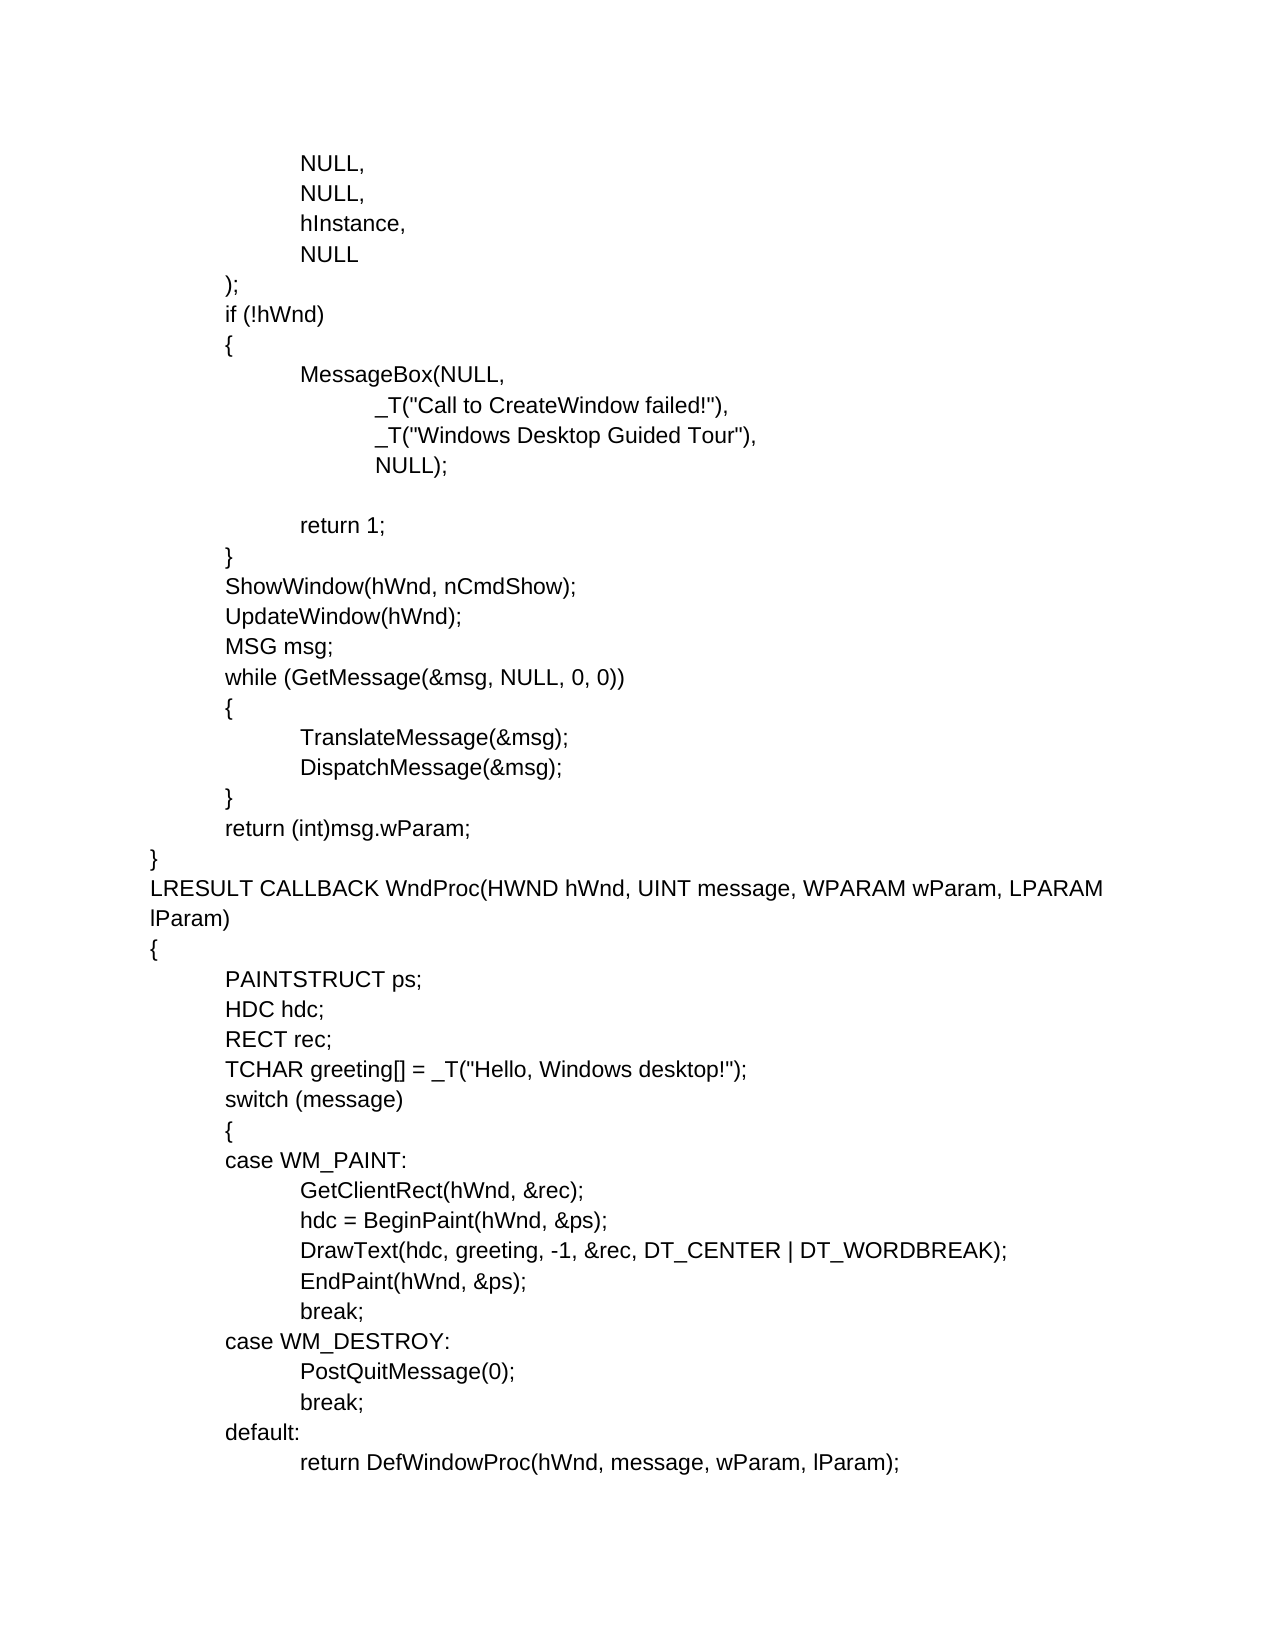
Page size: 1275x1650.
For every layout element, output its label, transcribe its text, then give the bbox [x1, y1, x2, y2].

text default: [150, 1419, 1125, 1445]
text TCHAR greeting[] = _T("Hello, Windows desktop!"); [150, 1056, 1125, 1083]
text DrawText(hdc, greeting, -1, &rec, DT_CENTER | DT_WORDBREAK); [150, 1237, 1125, 1264]
text } [150, 845, 1125, 871]
text _T("Call to CreateWindow failed!"), [150, 392, 1125, 418]
text _T("Windows Desktop Guided Tour"), [150, 422, 1125, 448]
text PostQuitMessage(0); [150, 1358, 1125, 1385]
text break; [150, 1298, 1125, 1324]
text PAINTSTRUCT ps; [150, 966, 1125, 992]
text EndPaint(hWnd, &ps); [150, 1268, 1125, 1294]
text if (!hWnd) [150, 301, 1125, 327]
text while (GetMessage(&msg, NULL, 0, 0)) [150, 663, 1125, 690]
text case WM_DESTROY: [150, 1328, 1125, 1354]
text ShowWindow(hWnd, nCmdShow); [150, 573, 1125, 599]
text MessageBox(NULL, [150, 361, 1125, 388]
text { [150, 1117, 1125, 1143]
text RECT rec; [150, 1026, 1125, 1052]
text return DefWindowProc(hWnd, message, wParam, lParam); [150, 1449, 1125, 1475]
text return (int)msg.wParam; [150, 814, 1125, 841]
text GetClientRect(hWnd, &rec); [150, 1177, 1125, 1203]
text NULL, [150, 180, 1125, 207]
text } [150, 543, 1125, 569]
text case WM_PAINT: [150, 1147, 1125, 1173]
text return 1; [150, 512, 1125, 539]
text NULL); [150, 452, 1125, 478]
text ); [150, 271, 1125, 297]
text hdc = BeginPaint(hWnd, &ps); [150, 1207, 1125, 1234]
text MSG msg; [150, 633, 1125, 660]
text NULL, [150, 150, 1125, 176]
text NULL [150, 241, 1125, 267]
text HDC hdc; [150, 996, 1125, 1022]
text { [150, 935, 1125, 962]
text LRESULT CALLBACK WndProc(HWND hWnd, UINT message, WPARAM wParam, LPARAM lParam) [150, 875, 1125, 932]
text { [150, 694, 1125, 720]
text switch (message) [150, 1086, 1125, 1113]
text break; [150, 1388, 1125, 1415]
text { [150, 331, 1125, 358]
text UpdateWindow(hWnd); [150, 603, 1125, 629]
text } [150, 784, 1125, 811]
text hInstance, [150, 210, 1125, 237]
text TranslateMessage(&msg); [150, 724, 1125, 750]
text DispatchMessage(&msg); [150, 754, 1125, 781]
